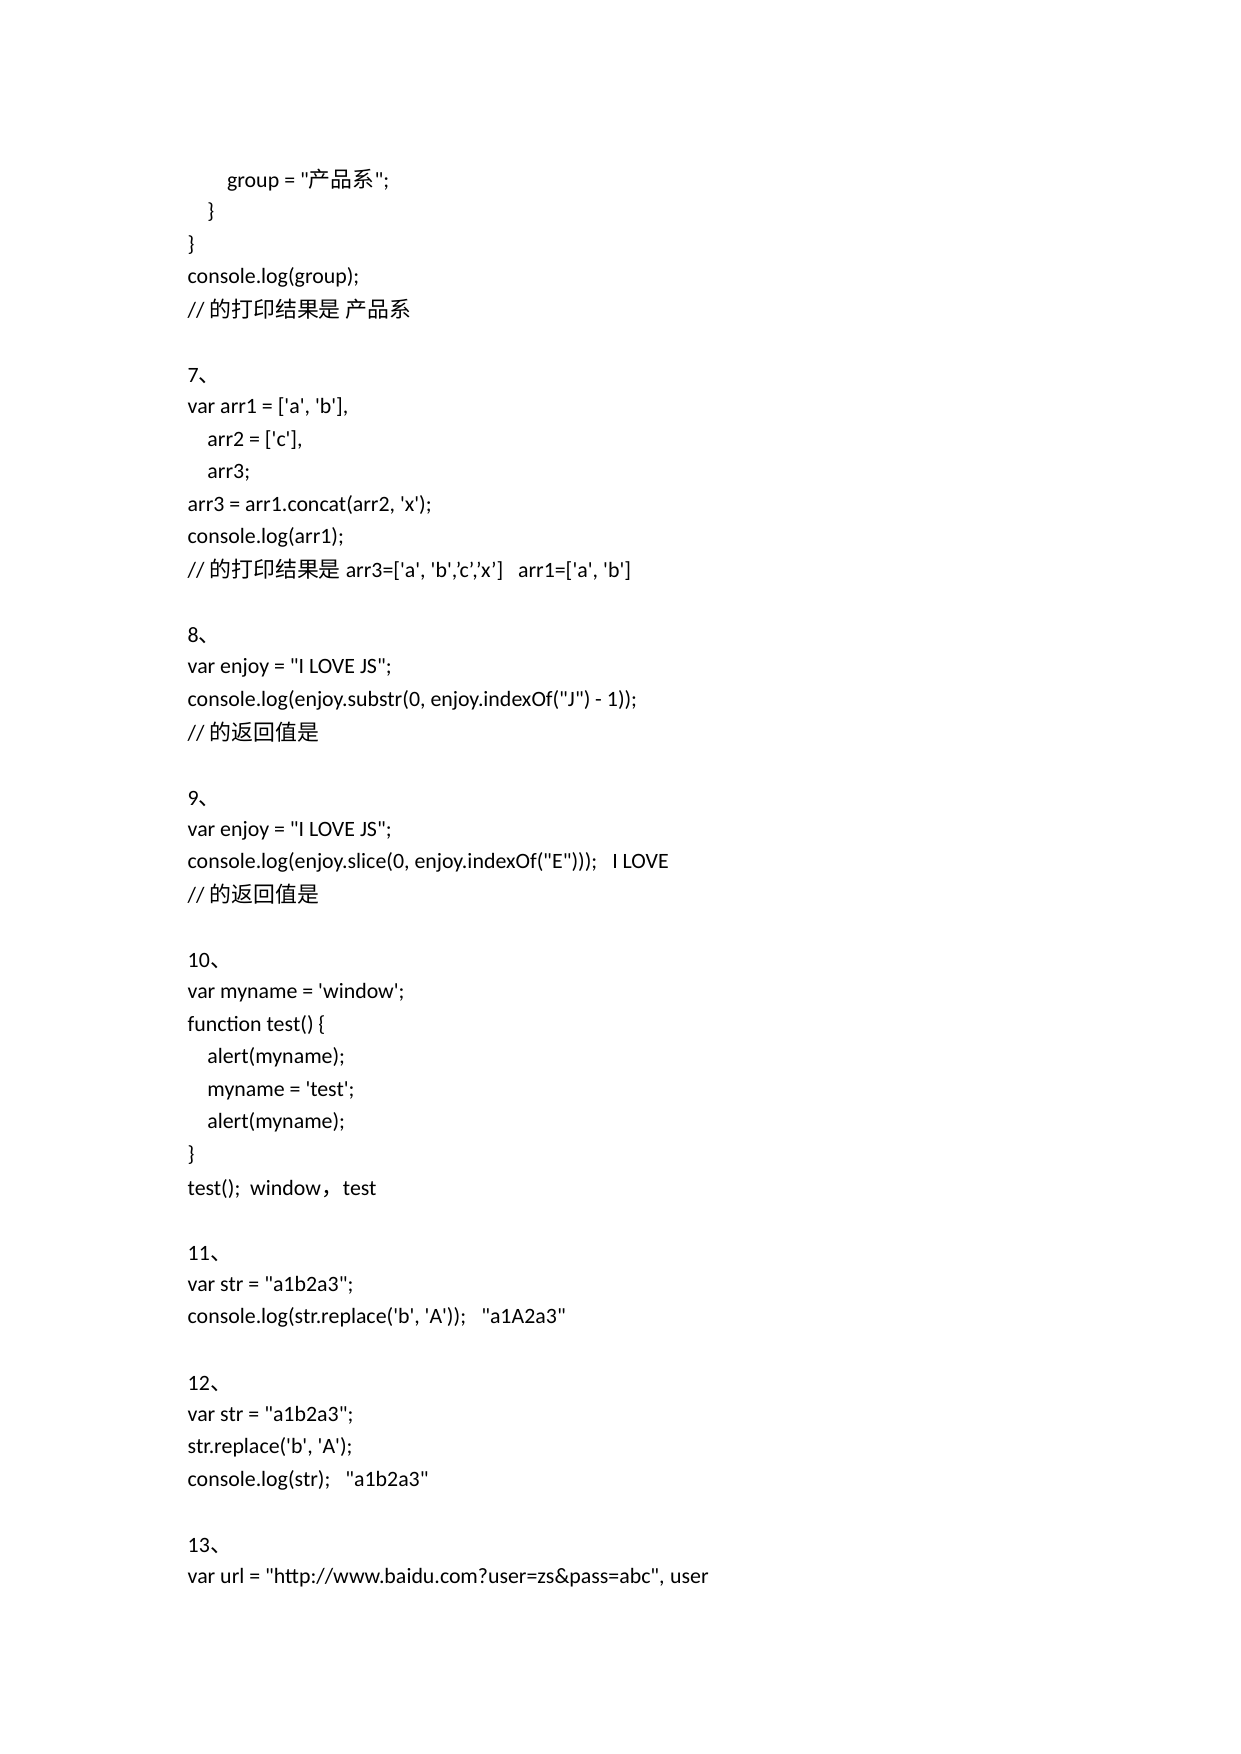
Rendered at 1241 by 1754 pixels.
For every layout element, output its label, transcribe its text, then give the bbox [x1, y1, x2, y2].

text // 的返回值是 [187, 714, 1053, 747]
text 7、 [187, 357, 1053, 389]
text // 的返回值是 [187, 877, 1053, 909]
text var url = "http://www.baidu.com?user=zs&pass=abc", user [187, 1559, 1053, 1592]
text test(); window，test [187, 1169, 1053, 1202]
text 13、 [187, 1527, 1053, 1559]
text console.log(arr1); [187, 519, 1053, 552]
text console.log(str.replace('b', 'A')); "a1A2a3" [187, 1299, 1053, 1332]
text 10、 [187, 942, 1053, 974]
text console.log(group); [187, 259, 1053, 292]
text str.replace('b', 'A'); [187, 1429, 1053, 1462]
text console.log(enjoy.slice(0, enjoy.indexOf("E"))); I LOVE [187, 844, 1053, 877]
text console.log(str); "a1b2a3" [187, 1462, 1053, 1494]
text var enjoy = "I LOVE JS"; [187, 812, 1053, 844]
text myname = 'test'; [187, 1072, 1053, 1104]
text arr3; [187, 454, 1053, 487]
text console.log(enjoy.substr(0, enjoy.indexOf("J") - 1)); [187, 682, 1053, 714]
text } [187, 1137, 1053, 1169]
text 8、 [187, 617, 1053, 649]
text var str = "a1b2a3"; [187, 1397, 1053, 1429]
text function test() { [187, 1007, 1053, 1039]
text } [187, 194, 1053, 227]
text } [187, 227, 1053, 259]
text arr3 = arr1.concat(arr2, 'x'); [187, 487, 1053, 519]
text 11、 [187, 1234, 1053, 1267]
text // 的打印结果是 arr3=['a', 'b',’c’,’x’] arr1=['a', 'b'] [187, 552, 1053, 584]
text 12、 [187, 1364, 1053, 1397]
text var str = "a1b2a3"; [187, 1267, 1053, 1299]
text // 的打印结果是 产品系 [187, 292, 1053, 324]
text var myname = 'window'; [187, 974, 1053, 1007]
text arr2 = ['c'], [187, 422, 1053, 454]
text alert(myname); [187, 1104, 1053, 1137]
text var enjoy = "I LOVE JS"; [187, 649, 1053, 682]
text group = "产品系"; [187, 162, 1053, 194]
text alert(myname); [187, 1039, 1053, 1072]
text var arr1 = ['a', 'b'], [187, 389, 1053, 422]
text 9、 [187, 779, 1053, 812]
